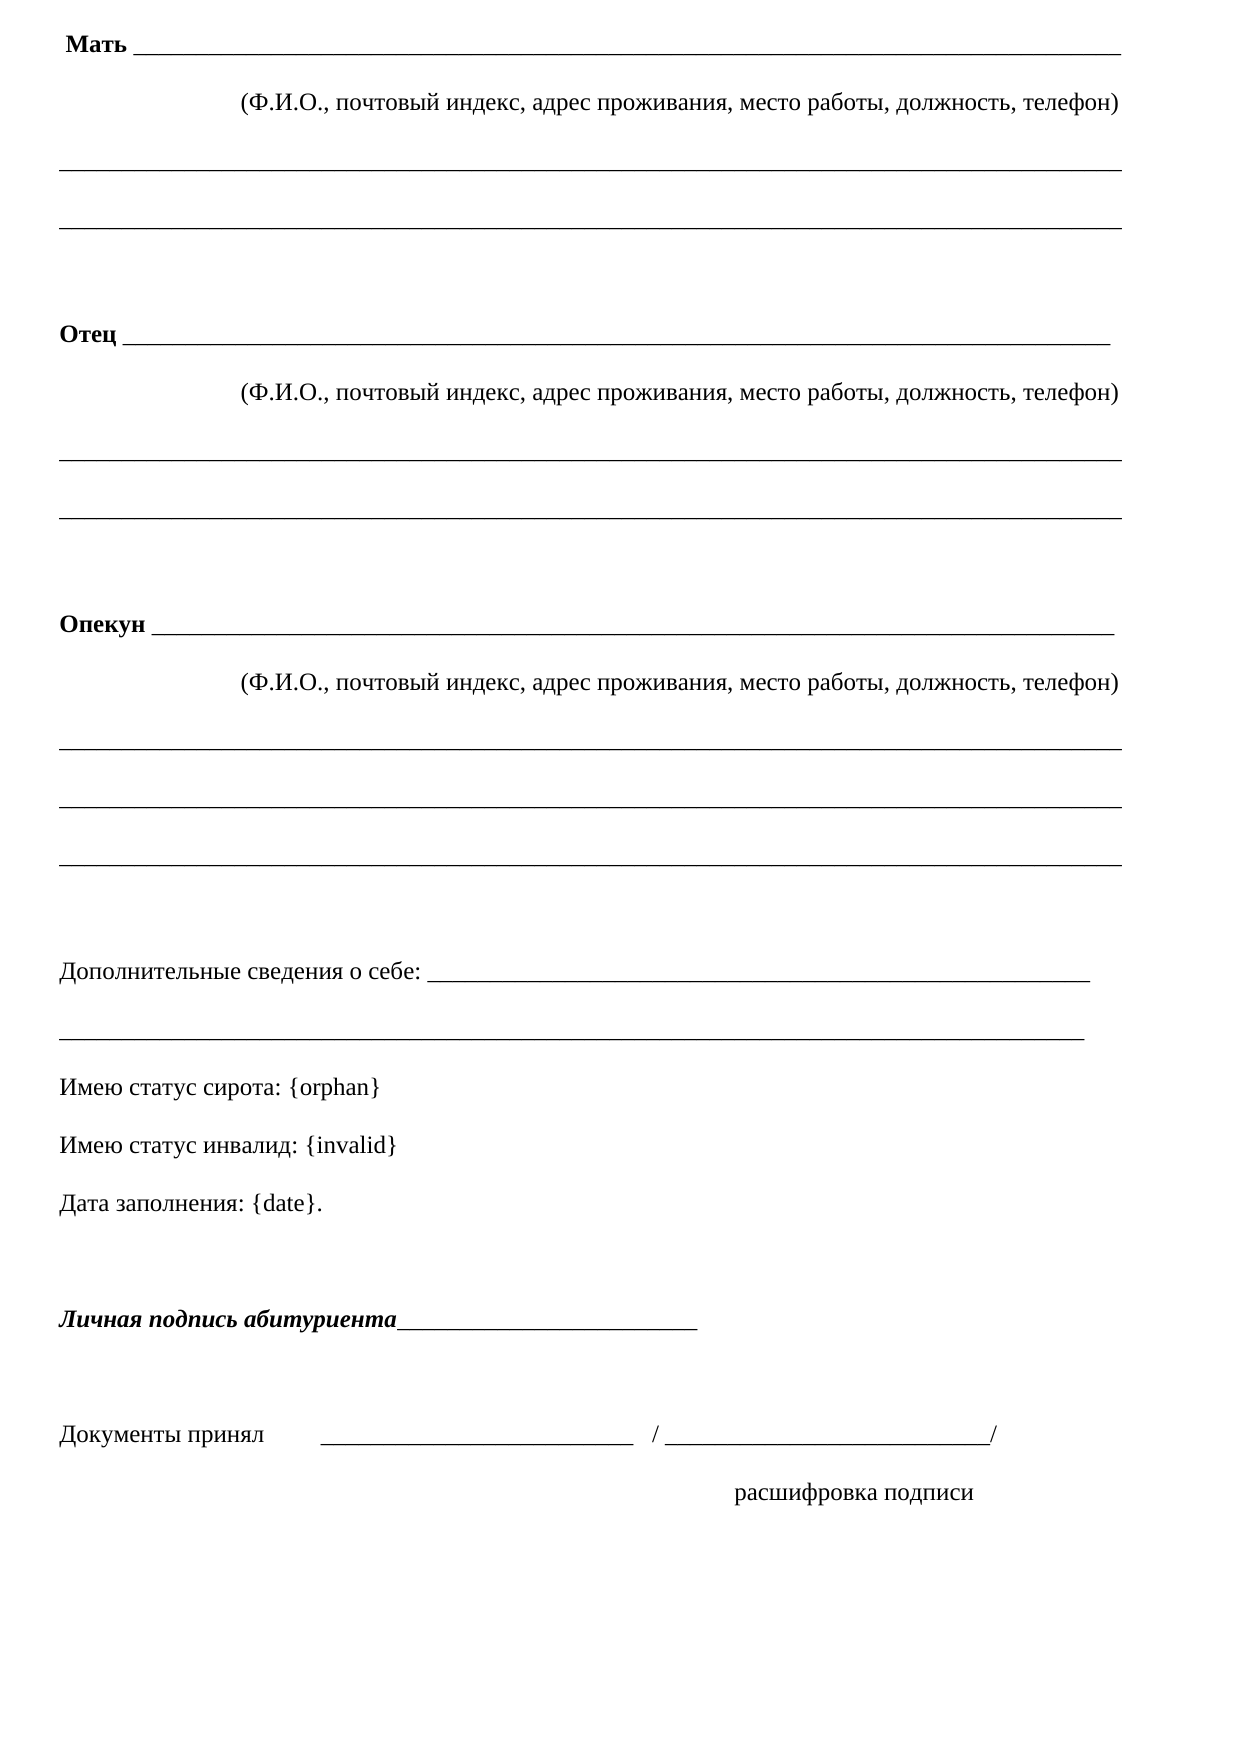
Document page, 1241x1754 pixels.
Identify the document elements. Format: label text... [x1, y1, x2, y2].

text расшифровка подписи [59, 1477, 1226, 1506]
text _____________________________________________________________________________________ [59, 145, 1226, 174]
text _____________________________________________________________________________________ [59, 840, 1226, 869]
text _____________________________________________________________________________________ [59, 435, 1226, 464]
text Мать _______________________________________________________________________________ [59, 29, 1226, 58]
text (Ф.И.О., почтовый индекс, адрес проживания, место работы, должность, телефон) [59, 87, 1226, 116]
text Документы принял _________________________ / __________________________/ [59, 1419, 1226, 1448]
text _____________________________________________________________________________________ [59, 724, 1226, 753]
text __________________________________________________________________________________ [59, 1014, 1226, 1043]
text _____________________________________________________________________________________ [59, 782, 1226, 811]
text Дата заполнения: {date}. [59, 1188, 1226, 1217]
text (Ф.И.О., почтовый индекс, адрес проживания, место работы, должность, телефон) [59, 377, 1226, 406]
text Отец _______________________________________________________________________________ [59, 319, 1226, 348]
text _____________________________________________________________________________________ [59, 493, 1226, 522]
text (Ф.И.О., почтовый индекс, адрес проживания, место работы, должность, телефон) [59, 667, 1226, 695]
text Имею статус инвалид: {invalid} [59, 1130, 1226, 1159]
text Личная подпись абитуриента________________________ [59, 1304, 1226, 1332]
text _____________________________________________________________________________________ [59, 203, 1226, 232]
text Опекун _____________________________________________________________________________ [59, 609, 1226, 637]
text Имею статус сирота: {orphan} [59, 1072, 1226, 1101]
text Дополнительные сведения о себе: _____________________________________________________ [59, 956, 1240, 985]
